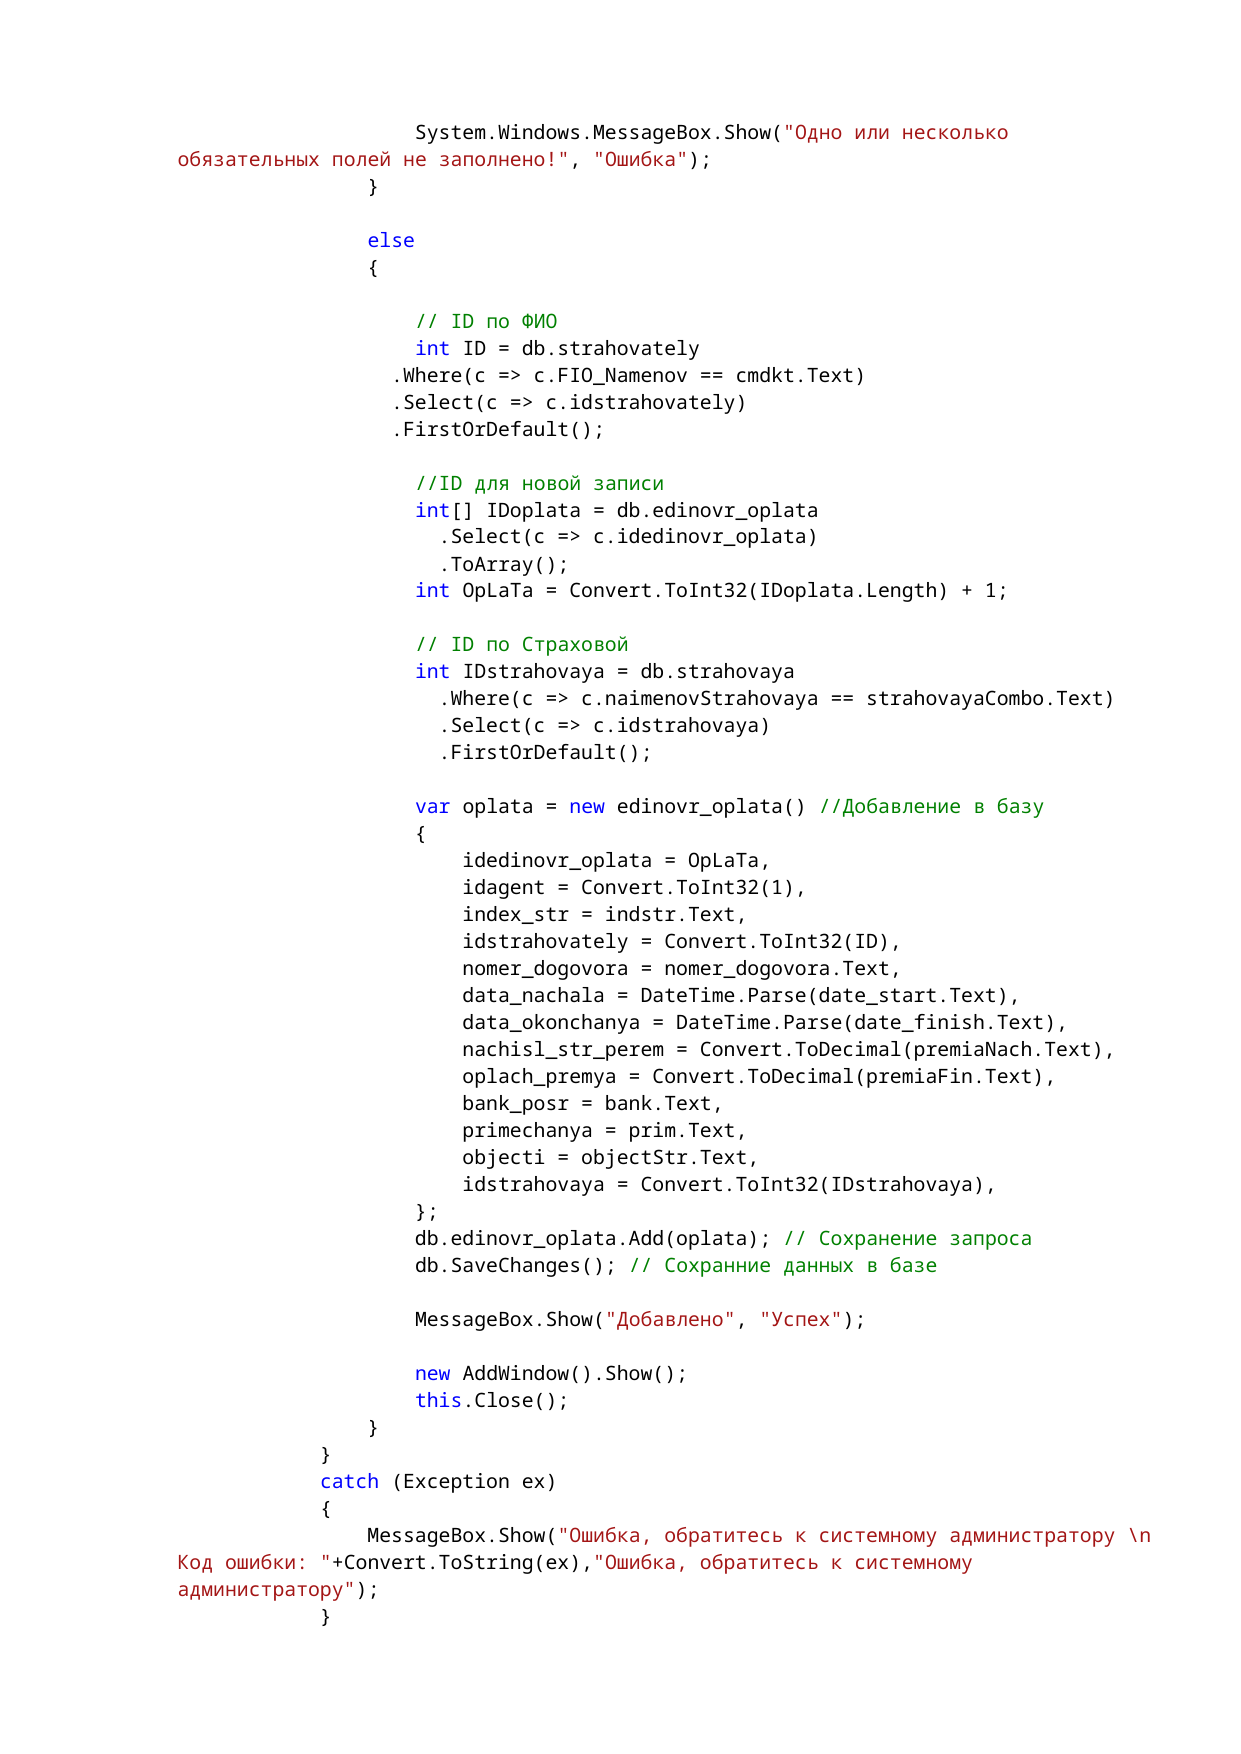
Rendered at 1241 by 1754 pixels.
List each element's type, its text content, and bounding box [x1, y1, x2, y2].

text data_nachala = DateTime.Parse(date_start.Text), [177, 981, 1152, 1008]
text .Select(c => c.idedinovr_oplata) [177, 523, 1152, 550]
text primechanya = prim.Text, [177, 1116, 1152, 1143]
text idstrahovaya = Convert.ToInt32(IDstrahovaya), [177, 1170, 1152, 1197]
text MessageBox.Show("Добавлено", "Успех"); [177, 1305, 1152, 1332]
text int OpLaTa = Convert.ToInt32(IDoplata.Length) + 1; [177, 577, 1152, 604]
text this.Close(); [177, 1386, 1152, 1413]
text nomer_dogovora = nomer_dogovora.Text, [177, 954, 1152, 981]
text MessageBox.Show("Ошибка, обратитесь к системному администратору \n Код ошибки: "+Convert.ToString(ex),"Ошибка, обратитесь к системному администратору"); [177, 1521, 1152, 1602]
text .Where(c => c.naimenovStrahovaya == strahovayaCombo.Text) [177, 685, 1152, 712]
text .FirstOrDefault(); [177, 415, 1152, 442]
text //ID для новой записи [177, 469, 1152, 496]
text { [177, 253, 1152, 280]
text { [177, 1494, 1152, 1521]
text db.SaveChanges(); // Сохранние данных в базе [177, 1251, 1152, 1278]
text idedinovr_oplata = OpLaTa, [177, 847, 1152, 873]
text }; [177, 1197, 1152, 1224]
text var oplata = new edinovr_oplata() //Добавление в базу [177, 793, 1152, 819]
text idstrahovately = Convert.ToInt32(ID), [177, 927, 1152, 954]
text db.edinovr_oplata.Add(oplata); // Сохранение запроса [177, 1224, 1152, 1251]
text int IDstrahovaya = db.strahovaya [177, 658, 1152, 685]
text bank_posr = bank.Text, [177, 1089, 1152, 1116]
text System.Windows.MessageBox.Show("Одно или несколько обязательных полей не заполнено!", "Ошибка"); [177, 118, 1152, 172]
text data_okonchanya = DateTime.Parse(date_finish.Text), [177, 1008, 1152, 1035]
text int[] IDoplata = db.edinovr_oplata [177, 496, 1152, 523]
text } [177, 1440, 1152, 1467]
text .Select(c => c.idstrahovaya) [177, 712, 1152, 739]
text idagent = Convert.ToInt32(1), [177, 873, 1152, 901]
text int ID = db.strahovately [177, 334, 1152, 361]
text // ID по Страховой [177, 631, 1152, 658]
text { [177, 819, 1152, 847]
text } [177, 1413, 1152, 1440]
text objecti = objectStr.Text, [177, 1143, 1152, 1170]
text new AddWindow().Show(); [177, 1359, 1152, 1386]
text } [177, 1602, 1152, 1629]
text .ToArray(); [177, 550, 1152, 577]
text } [177, 172, 1152, 199]
text index_str = indstr.Text, [177, 901, 1152, 927]
text // ID по ФИО [177, 307, 1152, 334]
text nachisl_str_perem = Convert.ToDecimal(premiaNach.Text), [177, 1035, 1152, 1062]
text .Select(c => c.idstrahovately) [177, 388, 1152, 415]
text .Where(c => c.FIO_Namenov == cmdkt.Text) [177, 361, 1152, 388]
text else [177, 226, 1152, 253]
text .FirstOrDefault(); [177, 739, 1152, 766]
text oplach_premya = Convert.ToDecimal(premiaFin.Text), [177, 1062, 1152, 1089]
text catch (Exception ex) [177, 1467, 1152, 1494]
